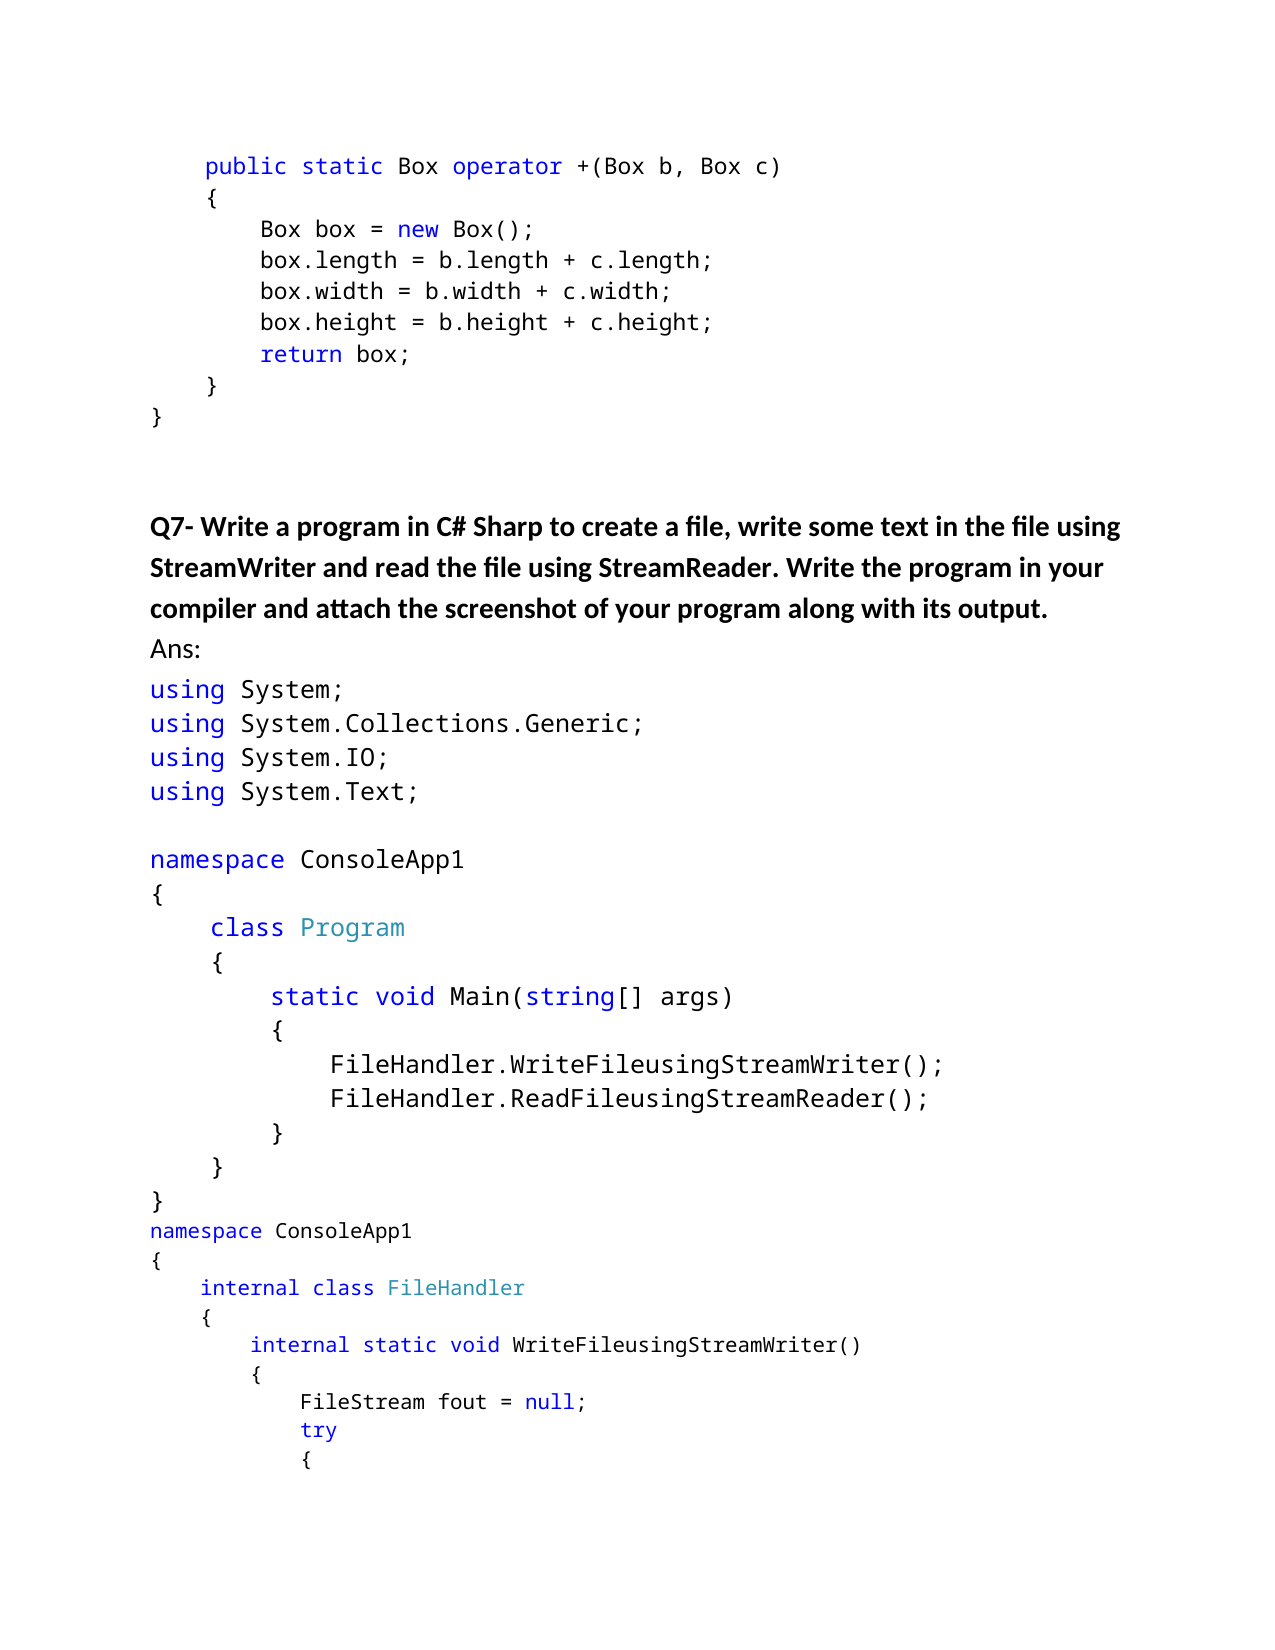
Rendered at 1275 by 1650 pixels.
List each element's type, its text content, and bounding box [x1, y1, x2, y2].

text { [150, 1444, 1125, 1472]
text Ans: [150, 631, 1125, 666]
text using System.Collections.Generic; [150, 706, 1125, 740]
text } [150, 1148, 1125, 1182]
text Box box = new Box(); [150, 212, 1125, 244]
text using System; [150, 672, 1125, 706]
text { [150, 181, 1125, 212]
text { [150, 1302, 1125, 1330]
text } [150, 369, 1125, 400]
text { [150, 876, 1125, 910]
text public static Box operator +(Box b, Box c) [150, 150, 1125, 181]
text FileHandler.ReadFileusingStreamReader(); [150, 1080, 1125, 1114]
text { [150, 944, 1125, 978]
text { [150, 1012, 1125, 1046]
text using System.Text; [150, 774, 1125, 808]
text namespace ConsoleApp1 [150, 842, 1125, 876]
text { [150, 1245, 1125, 1273]
text static void Main(string[] args) [150, 978, 1125, 1012]
text } [150, 1182, 1125, 1217]
text } [150, 1114, 1125, 1148]
text namespace ConsoleApp1 [150, 1217, 1125, 1245]
text FileStream fout = null; [150, 1387, 1125, 1416]
text box.length = b.length + c.length; [150, 244, 1125, 275]
text internal class FileHandler [150, 1273, 1125, 1302]
text return box; [150, 337, 1125, 369]
text using System.IO; [150, 740, 1125, 774]
text { [150, 1359, 1125, 1387]
text Q7- Write a program in C# Sharp to create a file, write some text in the file using StreamWriter and read the file using StreamReader. Write the program in your compiler and attach the screenshot of your program along with its output. [150, 508, 1125, 625]
text box.width = b.width + c.width; [150, 275, 1125, 306]
text internal static void WriteFileusingStreamWriter() [150, 1330, 1125, 1359]
text FileHandler.WriteFileusingStreamWriter(); [150, 1046, 1125, 1080]
text } [150, 400, 1125, 431]
text box.height = b.height + c.height; [150, 306, 1125, 337]
text class Program [150, 910, 1125, 944]
text try [150, 1416, 1125, 1444]
